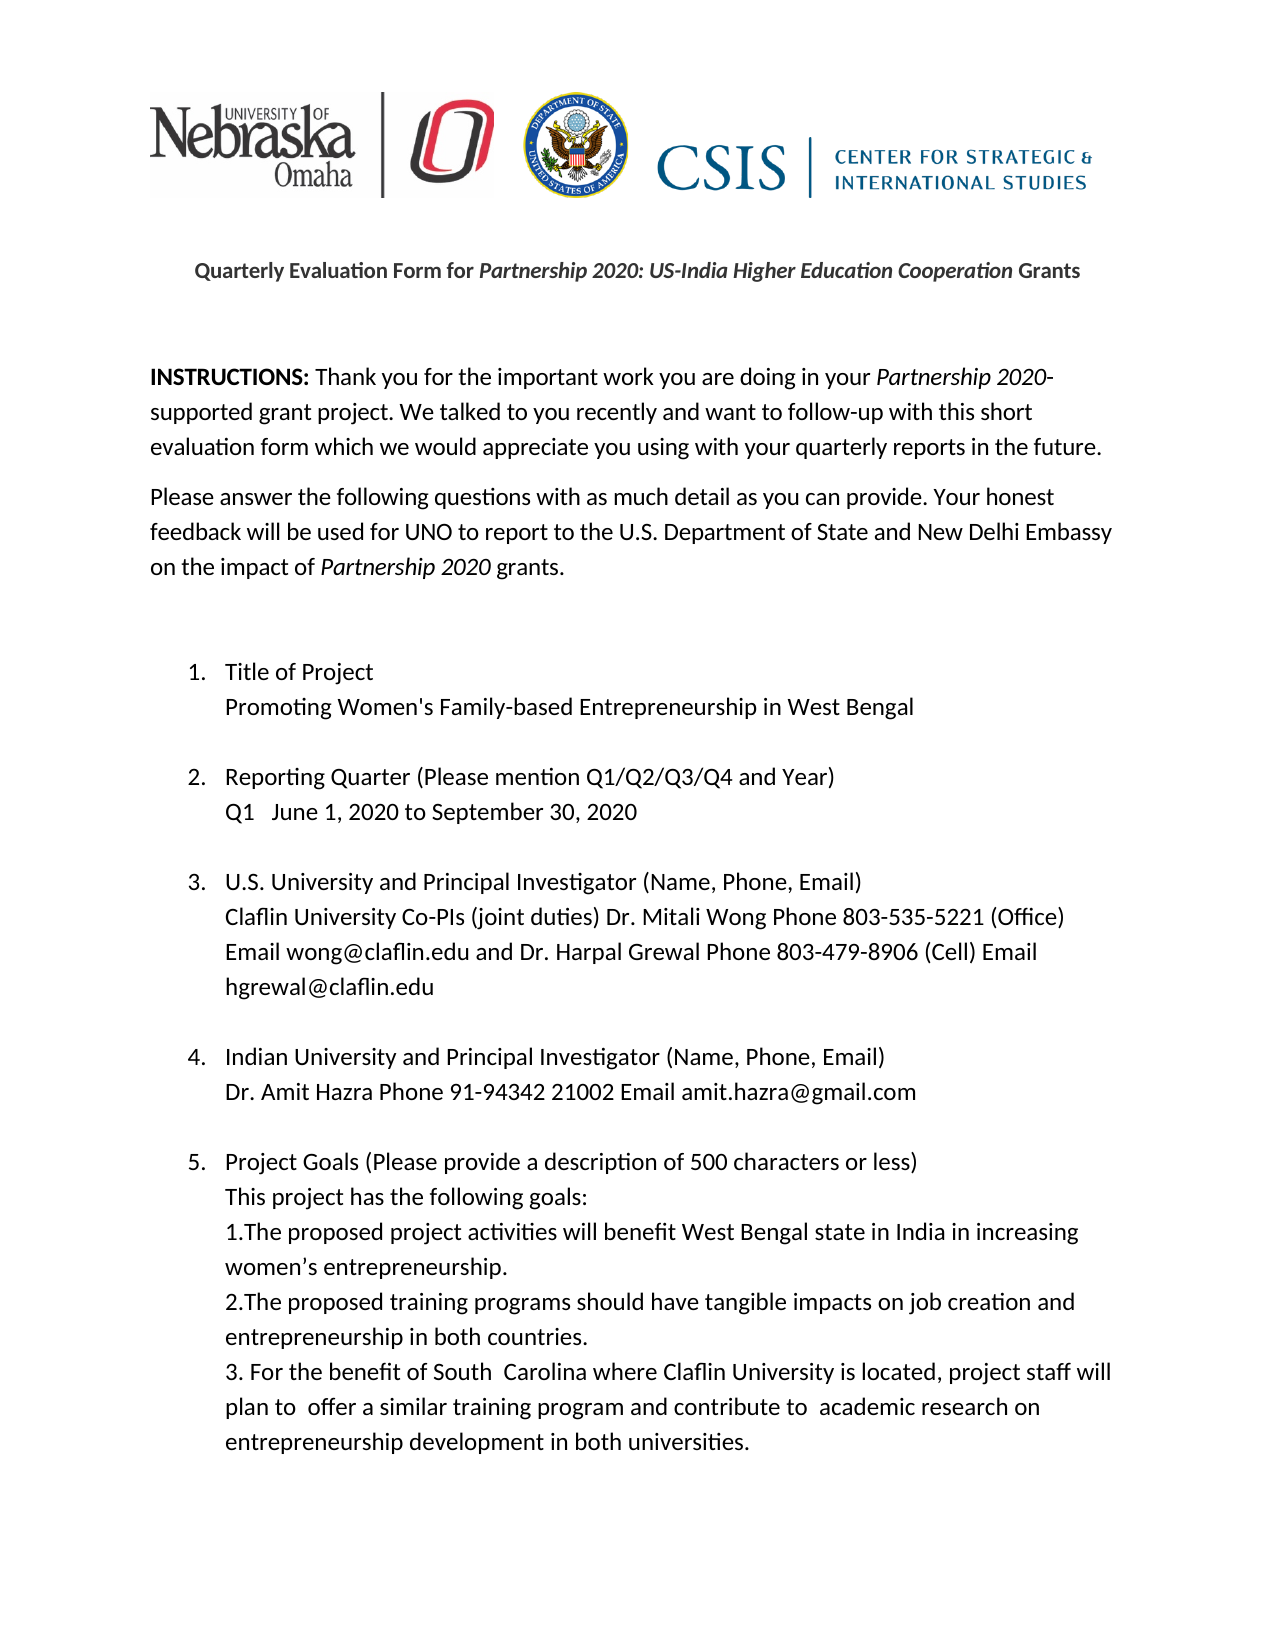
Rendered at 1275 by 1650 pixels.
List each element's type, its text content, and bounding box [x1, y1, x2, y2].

list Title of Project [187, 657, 1125, 687]
picture [657, 137, 809, 198]
picture [812, 137, 1093, 198]
list Claflin University Co-PIs (joint duties) Dr. Mitali Wong Phone 803-535-5221 (Office) Email wong@claflin.edu and Dr. Harpal Grewal Phone 803-479-8906 (Cell) Email hgrewal@claflin.edu [225, 902, 1125, 1002]
picture [523, 92, 629, 198]
list Promoting Women's Family-based Entrepreneurship in West Bengal [225, 692, 1125, 722]
text INSTRUCTIONS: Thank you for the important work you are doing in your Partnership 2020-supported grant project. We talked to you recently and want to follow-up with this short evaluation form which we would appreciate you using with your quarterly reports in the future. [150, 361, 1125, 461]
picture [150, 92, 494, 198]
list Dr. Amit Hazra Phone 91-94342 21002 Email amit.hazra@gmail.com [225, 1077, 1125, 1107]
list U.S. University and Principal Investigator (Name, Phone, Email) [187, 867, 1125, 897]
list This project has the following goals: [225, 1182, 1125, 1212]
list 3. For the benefit of South Carolina where Claflin University is located, project staff will plan to offer a similar training program and contribute to academic research on entrepreneurship development in both universities. [225, 1357, 1125, 1457]
text Please answer the following questions with as much detail as you can provide. Your honest feedback will be used for UNO to report to the U.S. Department of State and New Delhi Embassy on the impact of Partnership 2020 grants. [150, 482, 1125, 582]
list 2.The proposed training programs should have tangible impacts on job creation and entrepreneurship in both countries. [225, 1287, 1125, 1352]
list Indian University and Principal Investigator (Name, Phone, Email) [187, 1042, 1125, 1072]
list Reporting Quarter (Please mention Q1/Q2/Q3/Q4 and Year) [187, 762, 1125, 792]
list 1.The proposed project activities will benefit West Bengal state in India in increasing women’s entrepreneurship. [225, 1217, 1125, 1282]
list Project Goals (Please provide a description of 500 characters or less) [187, 1147, 1125, 1177]
list Q1 June 1, 2020 to September 30, 2020 [225, 797, 1125, 827]
